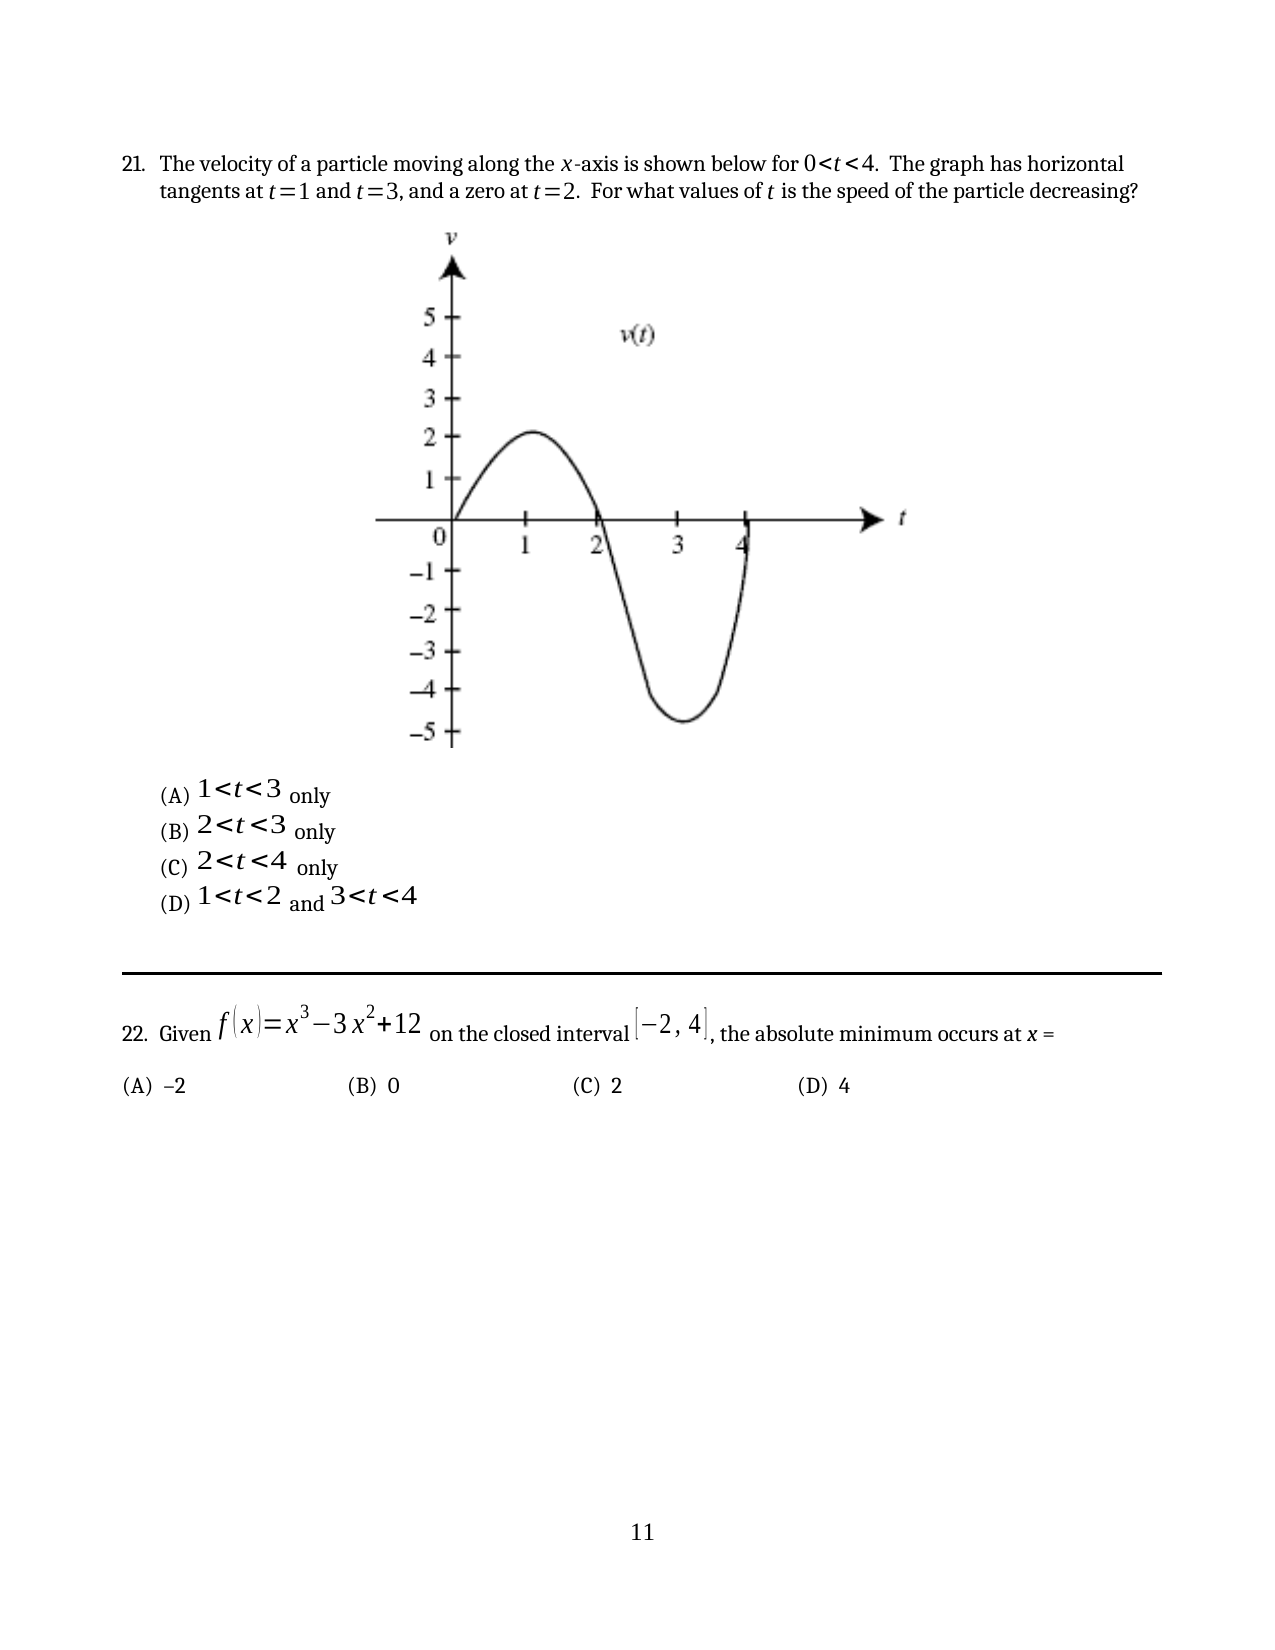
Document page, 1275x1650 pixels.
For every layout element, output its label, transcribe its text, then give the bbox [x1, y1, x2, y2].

list and [159, 881, 1162, 917]
list The velocity of a particle moving along the -axis is shown below for . The graph has horizontal tangents at and , and a zero at . For what values of is the speed of the particle decreasing? [122, 150, 1162, 205]
list Given on the closed interval , the absolute minimum occurs at x = [122, 1001, 1162, 1047]
text (A) –2 (B) 0 (C) 2 (D) 4 [122, 1073, 1162, 1099]
list only [159, 774, 1162, 809]
list only [159, 809, 1162, 845]
picture [374, 231, 911, 748]
list only [159, 845, 1162, 881]
